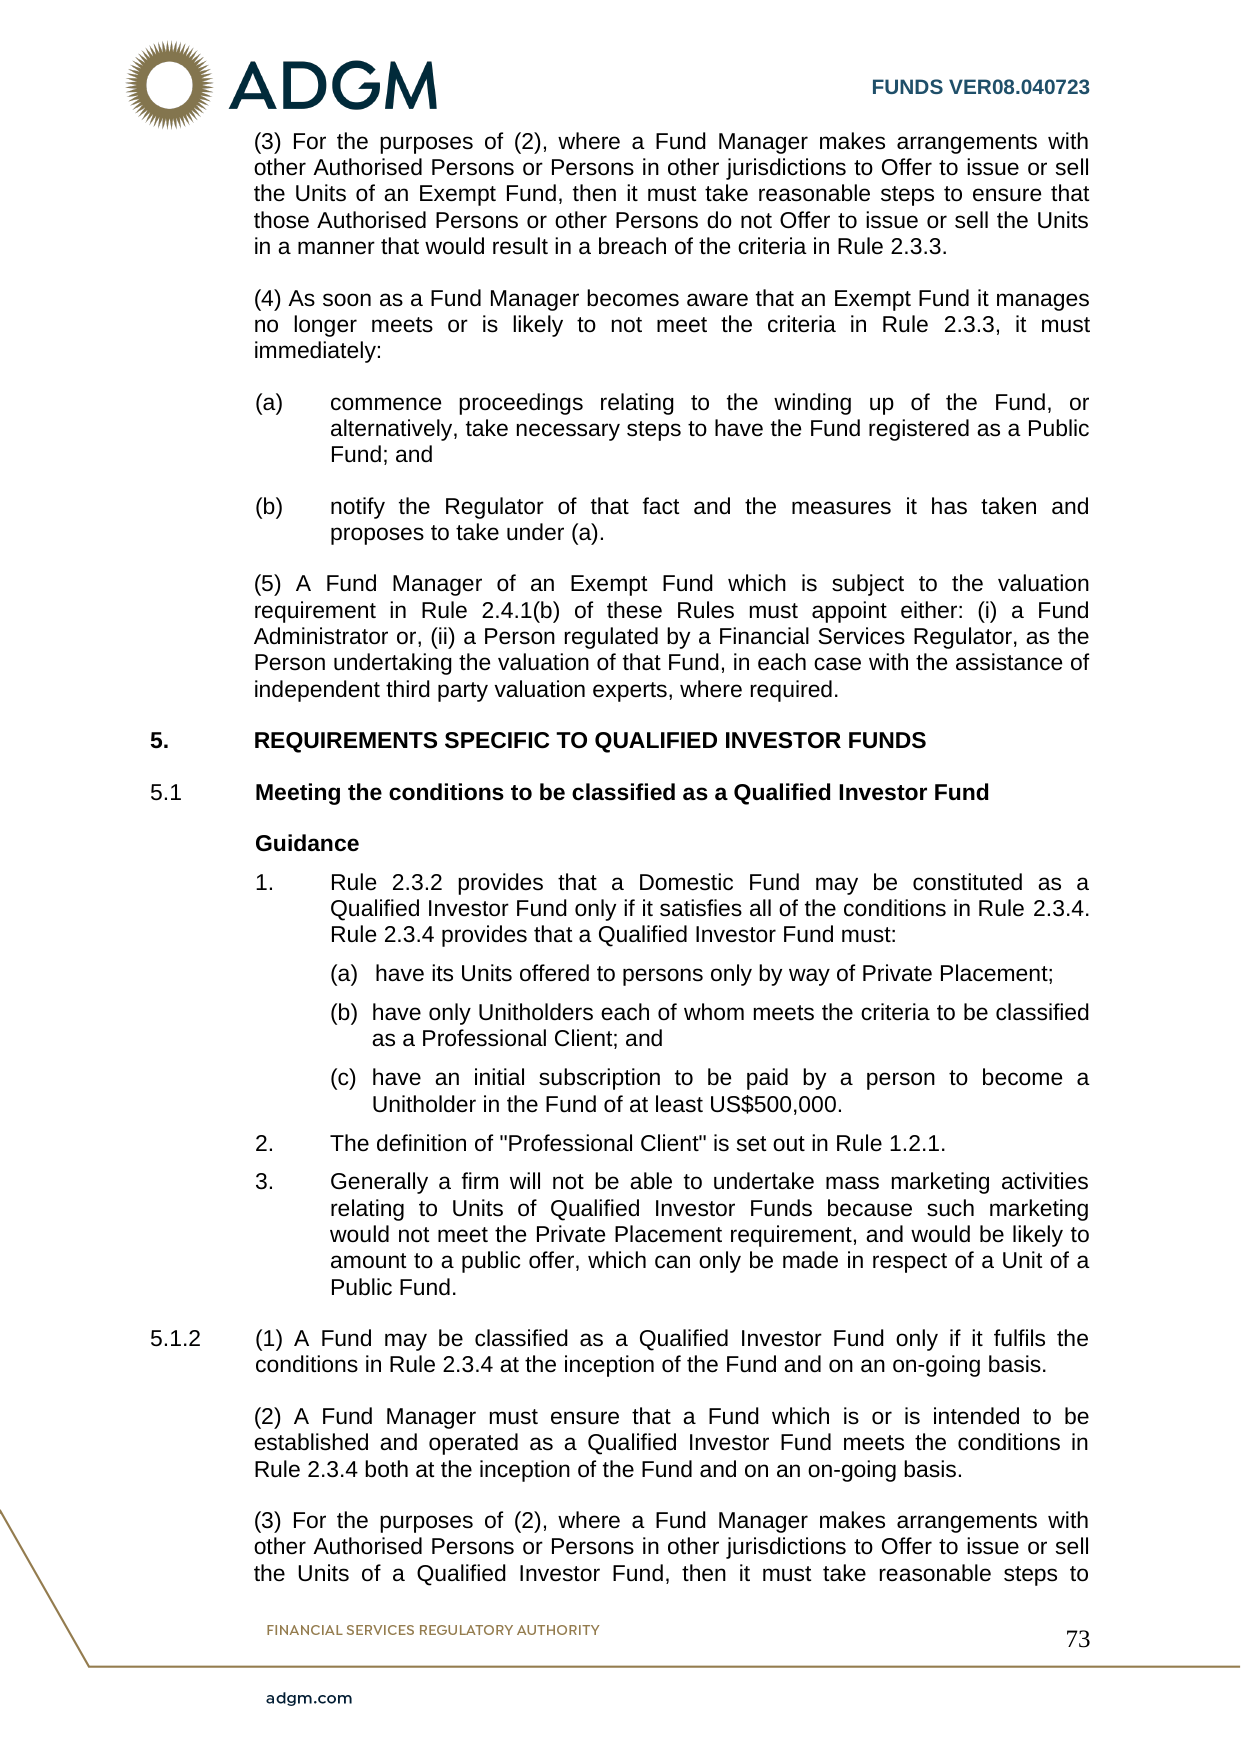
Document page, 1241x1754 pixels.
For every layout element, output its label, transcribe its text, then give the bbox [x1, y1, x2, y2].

text Guidance [255, 830, 1090, 856]
subtitle notify the Regulator of that fact and the measures it has taken and proposes to take under (a). [255, 493, 1090, 545]
subtitle (5) A Fund Manager of an Exempt Fund which is subject to the valuation requirement in Rule ‎12.4.1‎(b) of these Rules must appoint either: (i) a Fund Administrator or, (ii) a Person regulated by a Financial Services Regulator, as the Person undertaking the valuation of that Fund, in each case with the assistance of independent third party valuation experts, where required. [253, 570, 1090, 702]
picture [0, 1478, 1241, 1754]
subtitle have its Units offered to persons only by way of Private Placement; [330, 960, 1090, 987]
subtitle (4) As soon as a Fund Manager becomes aware that an Exempt Fund it manages no longer meets or is likely to not meet the criteria in Rule ‎3.3.3, it must immediately: [253, 284, 1090, 363]
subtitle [253, 1507, 1090, 1586]
subtitle have only Unitholders each of whom meets the criteria to be classified as a Professional Client; and [330, 999, 1090, 1052]
subtitle (1) A Fund may be classified as a Qualified Investor Fund only if it fulfils the conditions in Rule ‎3.3.4 at the inception of the Fund and on an on-going basis. [150, 1325, 1090, 1378]
subtitle (2) A Fund Manager must ensure that a Fund which is or is intended to be established and operated as a Qualified Investor Fund meets the conditions in Rule ‎3.3.4 both at the inception of the Fund and on an on-going basis. [253, 1403, 1090, 1482]
subtitle (3) For the purposes of (2), where a Fund Manager makes arrangements with other Authorised Persons or Persons in other jurisdictions to Offer to issue or sell the Units of an Exempt Fund, then it must take reasonable steps to ensure that those Authorised Persons or other Persons do not Offer to issue or sell the Units in a manner that would result in a breach of the criteria in Rule ‎3.3.3. [253, 128, 1090, 259]
subtitle REQUIREMENTS SPECIFIC TO QUALIFIED INVESTOR FUNDS [150, 727, 1090, 753]
text 2. The definition of "Professional Client" is set out in Rule ‎1.2.1. [255, 1129, 1090, 1156]
subtitle Meeting the conditions to be classified as a Qualified Investor Fund [150, 778, 1090, 805]
picture [125, 40, 437, 130]
subtitle have an initial subscription to be paid by a person to become a Unitholder in the Fund of at least US$500,000. [330, 1064, 1090, 1117]
list Rule ‎3.3.2 provides that a Domestic Fund may be constituted as a Qualified Investor Fund only if it satisfies all of the conditions in Rule ‎3.3.4. Rule ‎3.3.4 provides that a Qualified Investor Fund must: [255, 869, 1090, 948]
subtitle commence proceedings relating to the winding up of the Fund, or alternatively, take necessary steps to have the Fund registered as a Public Fund; and [255, 388, 1090, 468]
text 3. Generally a firm will not be able to undertake mass marketing activities relating to Units of Qualified Investor Funds because such marketing would not meet the Private Placement requirement, and would be likely to amount to a public offer, which can only be made in respect of a Unit of a Public Fund. [255, 1168, 1090, 1300]
